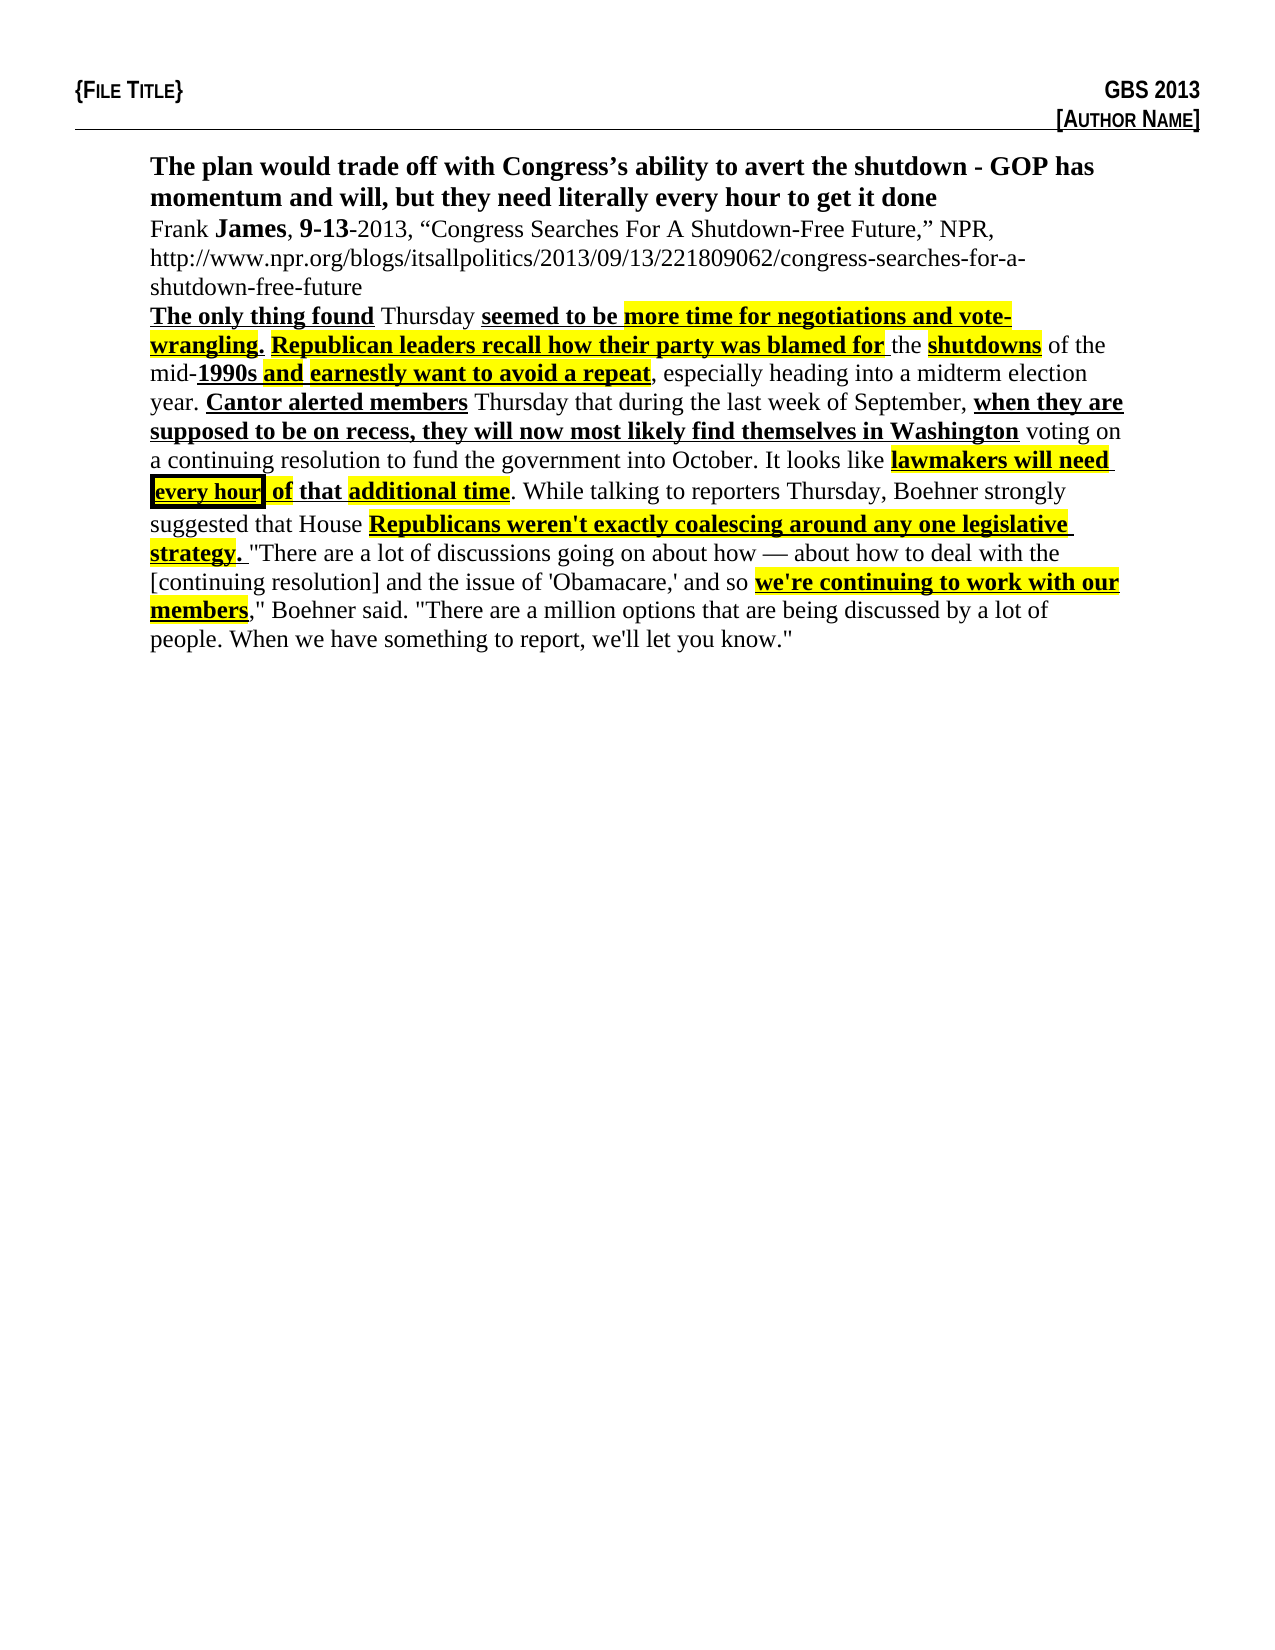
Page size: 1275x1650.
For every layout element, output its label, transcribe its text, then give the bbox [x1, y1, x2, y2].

text Frank James, 9-13-2013, “Congress Searches For A Shutdown-Free Future,” NPR, http://www.npr.org/blogs/itsallpolitics/2013/09/13/221809062/congress-searches-for-a-shutdown-free-future [150, 212, 1125, 301]
subtitle The plan would trade off with Congress’s ability to avert the shutdown - GOP has momentum and will, but they need literally every hour to get it done [150, 150, 1125, 212]
text The only thing found Thursday seemed to be more time for negotiations and vote-wrangling. Republican leaders recall how their party was blamed for the shutdowns of the mid-1990s and earnestly want to avoid a repeat, especially heading into a midterm election year. Cantor alerted members Thursday that during the last week of September, when they are supposed to be on recess, they will now most likely find themselves in Washington voting on a continuing resolution to fund the government into October. It looks like lawmakers will need every hour of that additional time. While talking to reporters Thursday, Boehner strongly suggested that House Republicans weren't exactly coalescing around any one legislative strategy. "There are a lot of discussions going on about how — about how to deal with the [continuing resolution] and the issue of 'Obamacare,' and so we're continuing to work with our members," Boehner said. "There are a million options that are being discussed by a lot of people. When we have something to report, we'll let you know." [150, 301, 1125, 653]
